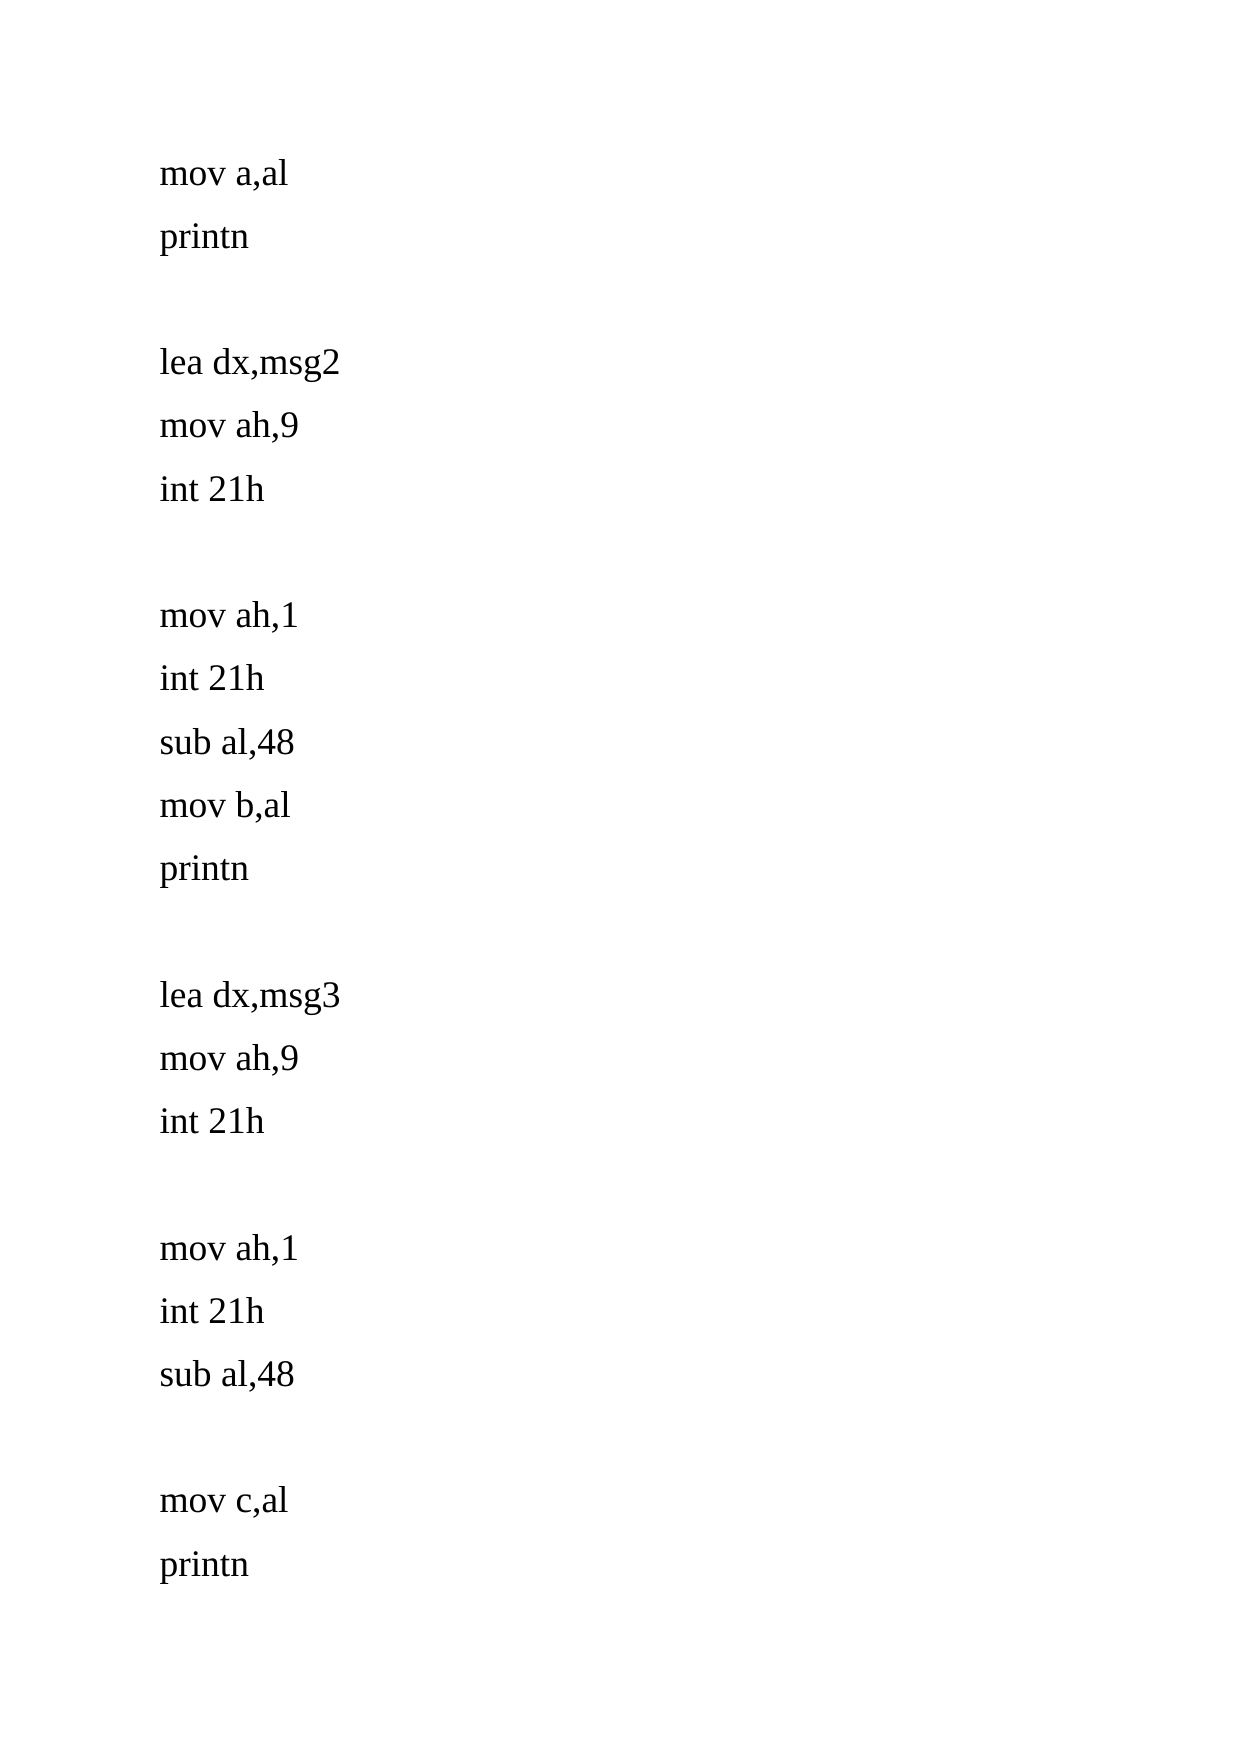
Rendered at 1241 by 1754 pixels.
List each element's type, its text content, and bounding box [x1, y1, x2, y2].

text int 21h [150, 656, 1090, 699]
text int 21h [150, 466, 1090, 509]
text printn [150, 1541, 1090, 1584]
text mov ah,9 [150, 1035, 1090, 1078]
text mov ah,1 [150, 1225, 1090, 1268]
text printn [150, 846, 1090, 889]
text mov c,al [150, 1478, 1090, 1521]
text lea dx,msg2 [150, 340, 1090, 383]
text printn [150, 213, 1090, 256]
text lea dx,msg3 [150, 972, 1090, 1015]
text mov b,al [150, 782, 1090, 825]
text sub al,48 [150, 1351, 1090, 1394]
text mov a,al [150, 150, 1090, 193]
text sub al,48 [150, 719, 1090, 762]
text int 21h [150, 1288, 1090, 1331]
text mov ah,9 [150, 403, 1090, 446]
text int 21h [150, 1098, 1090, 1142]
text mov ah,1 [150, 593, 1090, 636]
